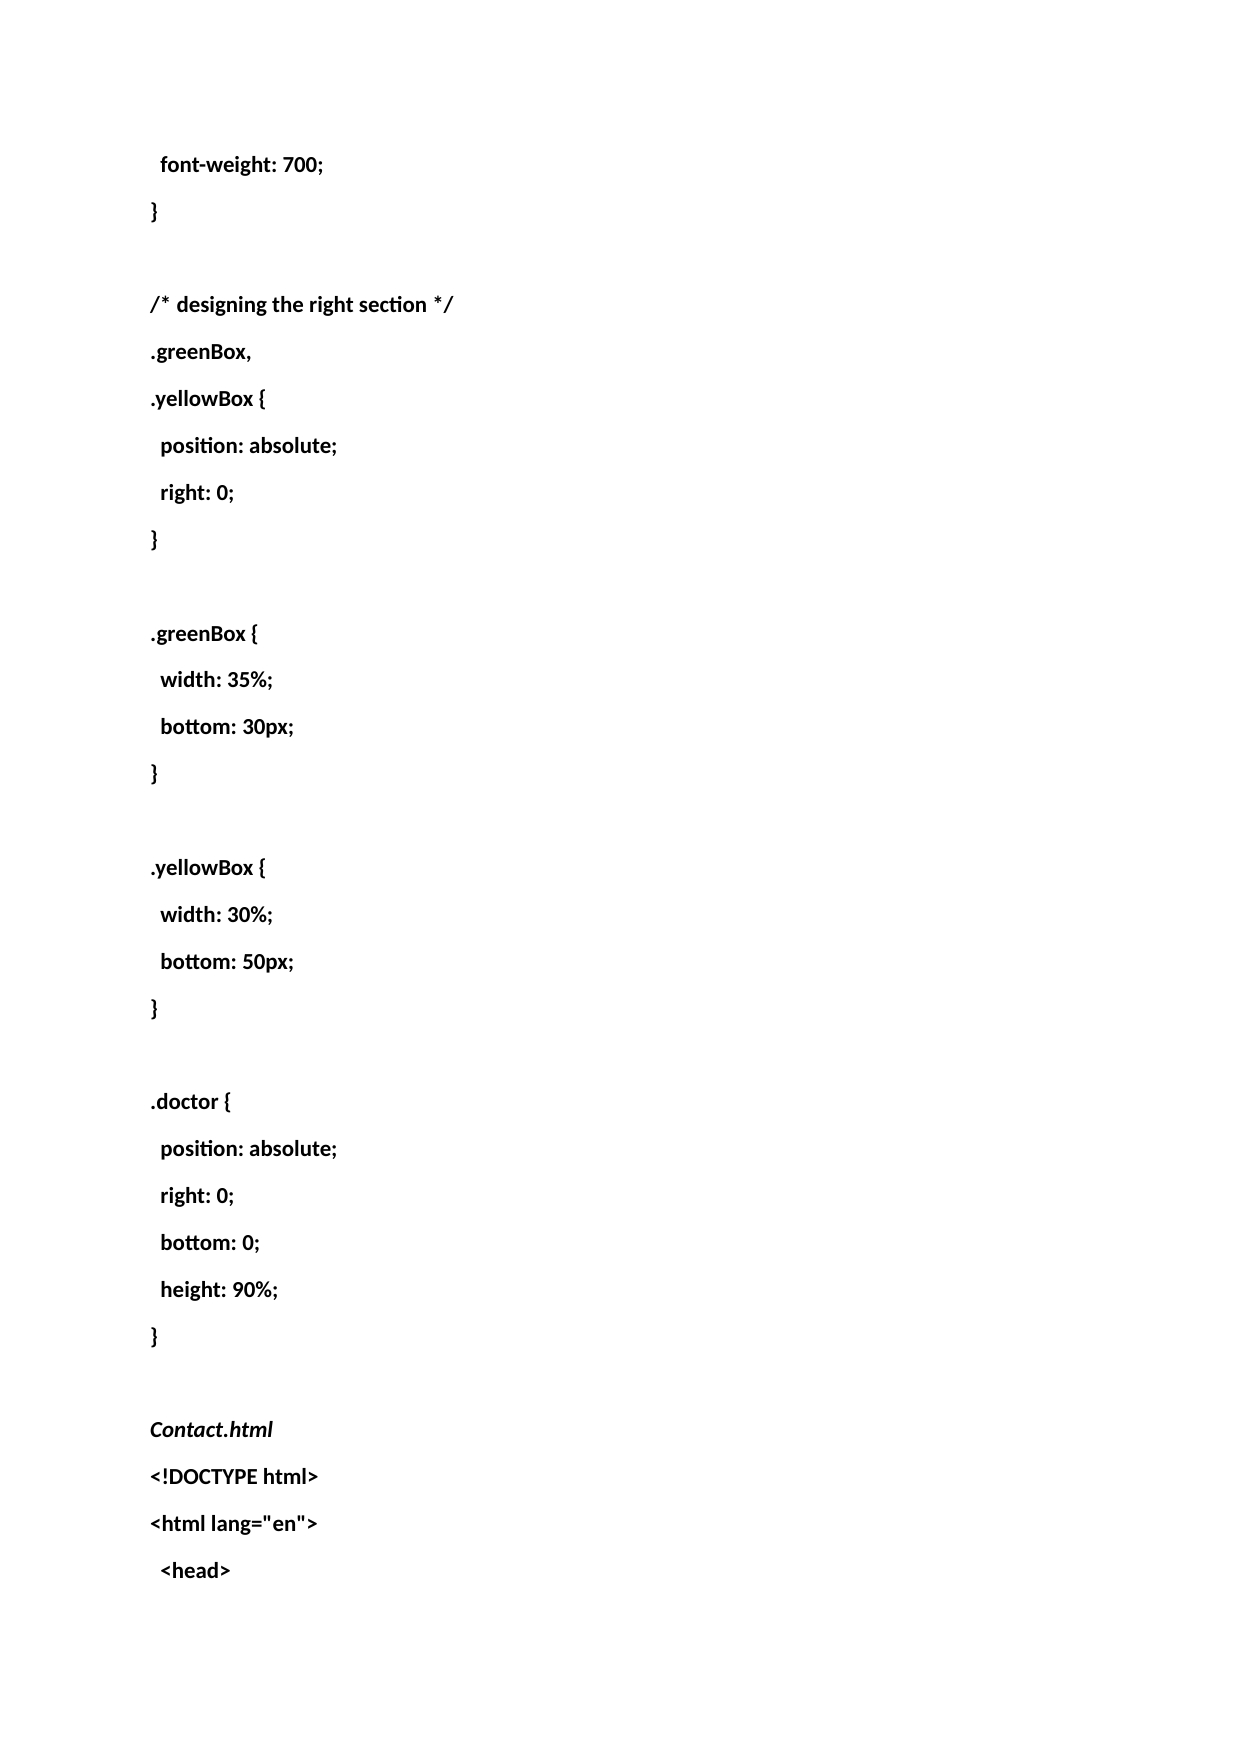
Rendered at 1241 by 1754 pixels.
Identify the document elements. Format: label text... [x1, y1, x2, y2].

text } [150, 1322, 1090, 1350]
text Contact.html [150, 1416, 1090, 1444]
text .greenBox { [150, 619, 1090, 647]
text bottom: 0; [150, 1228, 1090, 1256]
text position: absolute; [150, 1134, 1090, 1162]
text } [150, 197, 1090, 225]
text width: 30%; [150, 900, 1090, 928]
text .greenBox, [150, 337, 1090, 366]
text <head> [150, 1556, 1090, 1584]
text } [150, 994, 1090, 1022]
text .yellowBox { [150, 384, 1090, 412]
text <!DOCTYPE html> [150, 1462, 1090, 1491]
text bottom: 50px; [150, 947, 1090, 975]
text } [150, 759, 1090, 787]
text height: 90%; [150, 1275, 1090, 1303]
text position: absolute; [150, 431, 1090, 459]
text /* designing the right section */ [150, 291, 1090, 319]
text bottom: 30px; [150, 712, 1090, 741]
text right: 0; [150, 478, 1090, 506]
text font-weight: 700; [150, 150, 1090, 178]
text .yellowBox { [150, 853, 1090, 881]
text } [150, 525, 1090, 553]
text .doctor { [150, 1087, 1090, 1116]
text right: 0; [150, 1181, 1090, 1209]
text width: 35%; [150, 666, 1090, 694]
text <html lang="en"> [150, 1509, 1090, 1537]
